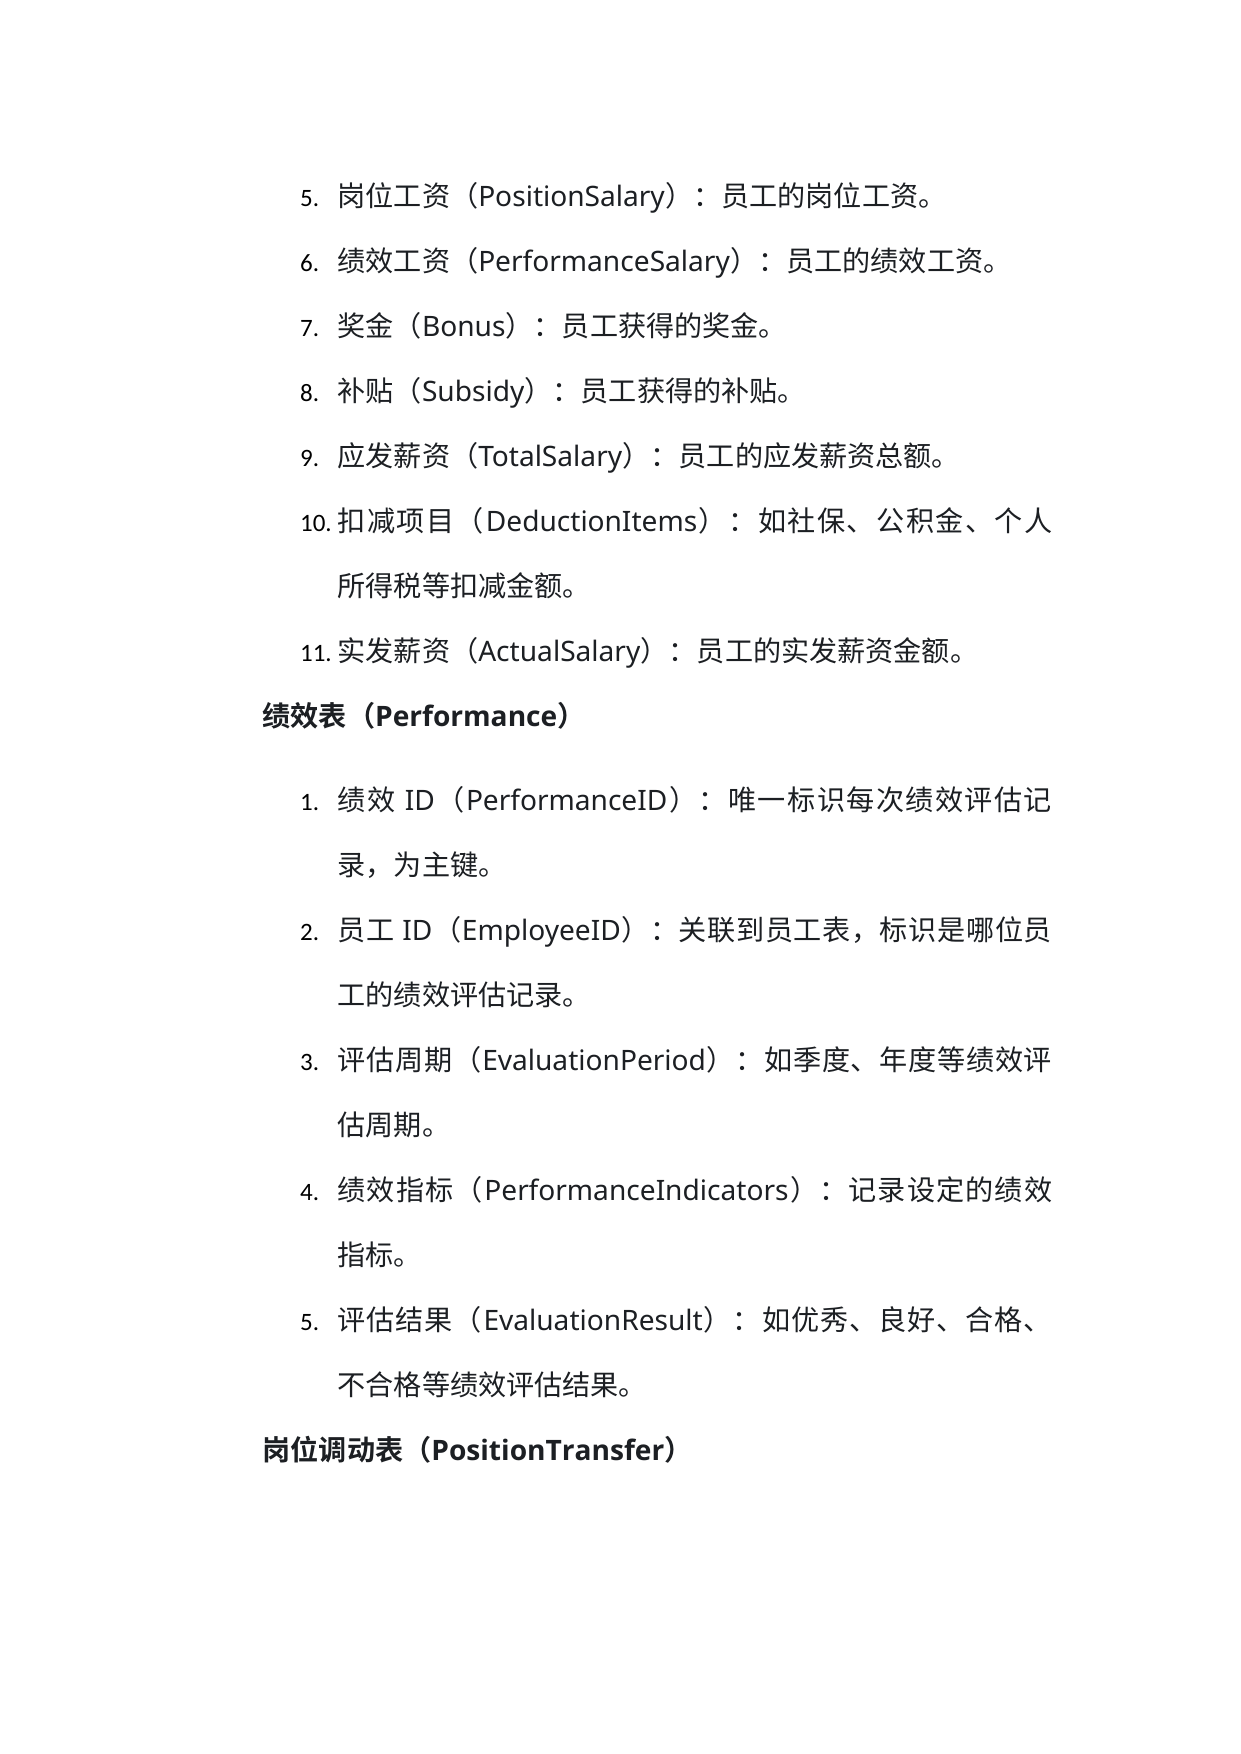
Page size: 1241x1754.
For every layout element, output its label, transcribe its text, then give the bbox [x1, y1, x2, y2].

text 绩效表（Performance） [262, 682, 1053, 747]
text 岗位调动表（PositionTransfer） [262, 1416, 1053, 1481]
list 绩效 ID（PerformanceID）：唯一标识每次绩效评估记录，为主键。 [300, 766, 1053, 896]
list 绩效指标（PerformanceIndicators）：记录设定的绩效指标。 [300, 1156, 1053, 1286]
list 员工 ID（EmployeeID）：关联到员工表，标识是哪位员工的绩效评估记录。 [300, 896, 1053, 1026]
list 岗位工资（PositionSalary）：员工的岗位工资。 [300, 162, 1053, 227]
list 绩效工资（PerformanceSalary）：员工的绩效工资。 [300, 227, 1053, 292]
list 评估结果（EvaluationResult）：如优秀、良好、合格、不合格等绩效评估结果。 [300, 1286, 1053, 1416]
list 补贴（Subsidy）：员工获得的补贴。 [300, 357, 1053, 422]
list 评估周期（EvaluationPeriod）：如季度、年度等绩效评估周期。 [300, 1026, 1053, 1156]
list 扣减项目（DeductionItems）：如社保、公积金、个人所得税等扣减金额。 [300, 487, 1053, 617]
list 实发薪资（ActualSalary）：员工的实发薪资金额。 [300, 617, 1053, 682]
list 奖金（Bonus）：员工获得的奖金。 [300, 292, 1053, 357]
list 应发薪资（TotalSalary）：员工的应发薪资总额。 [300, 422, 1053, 487]
